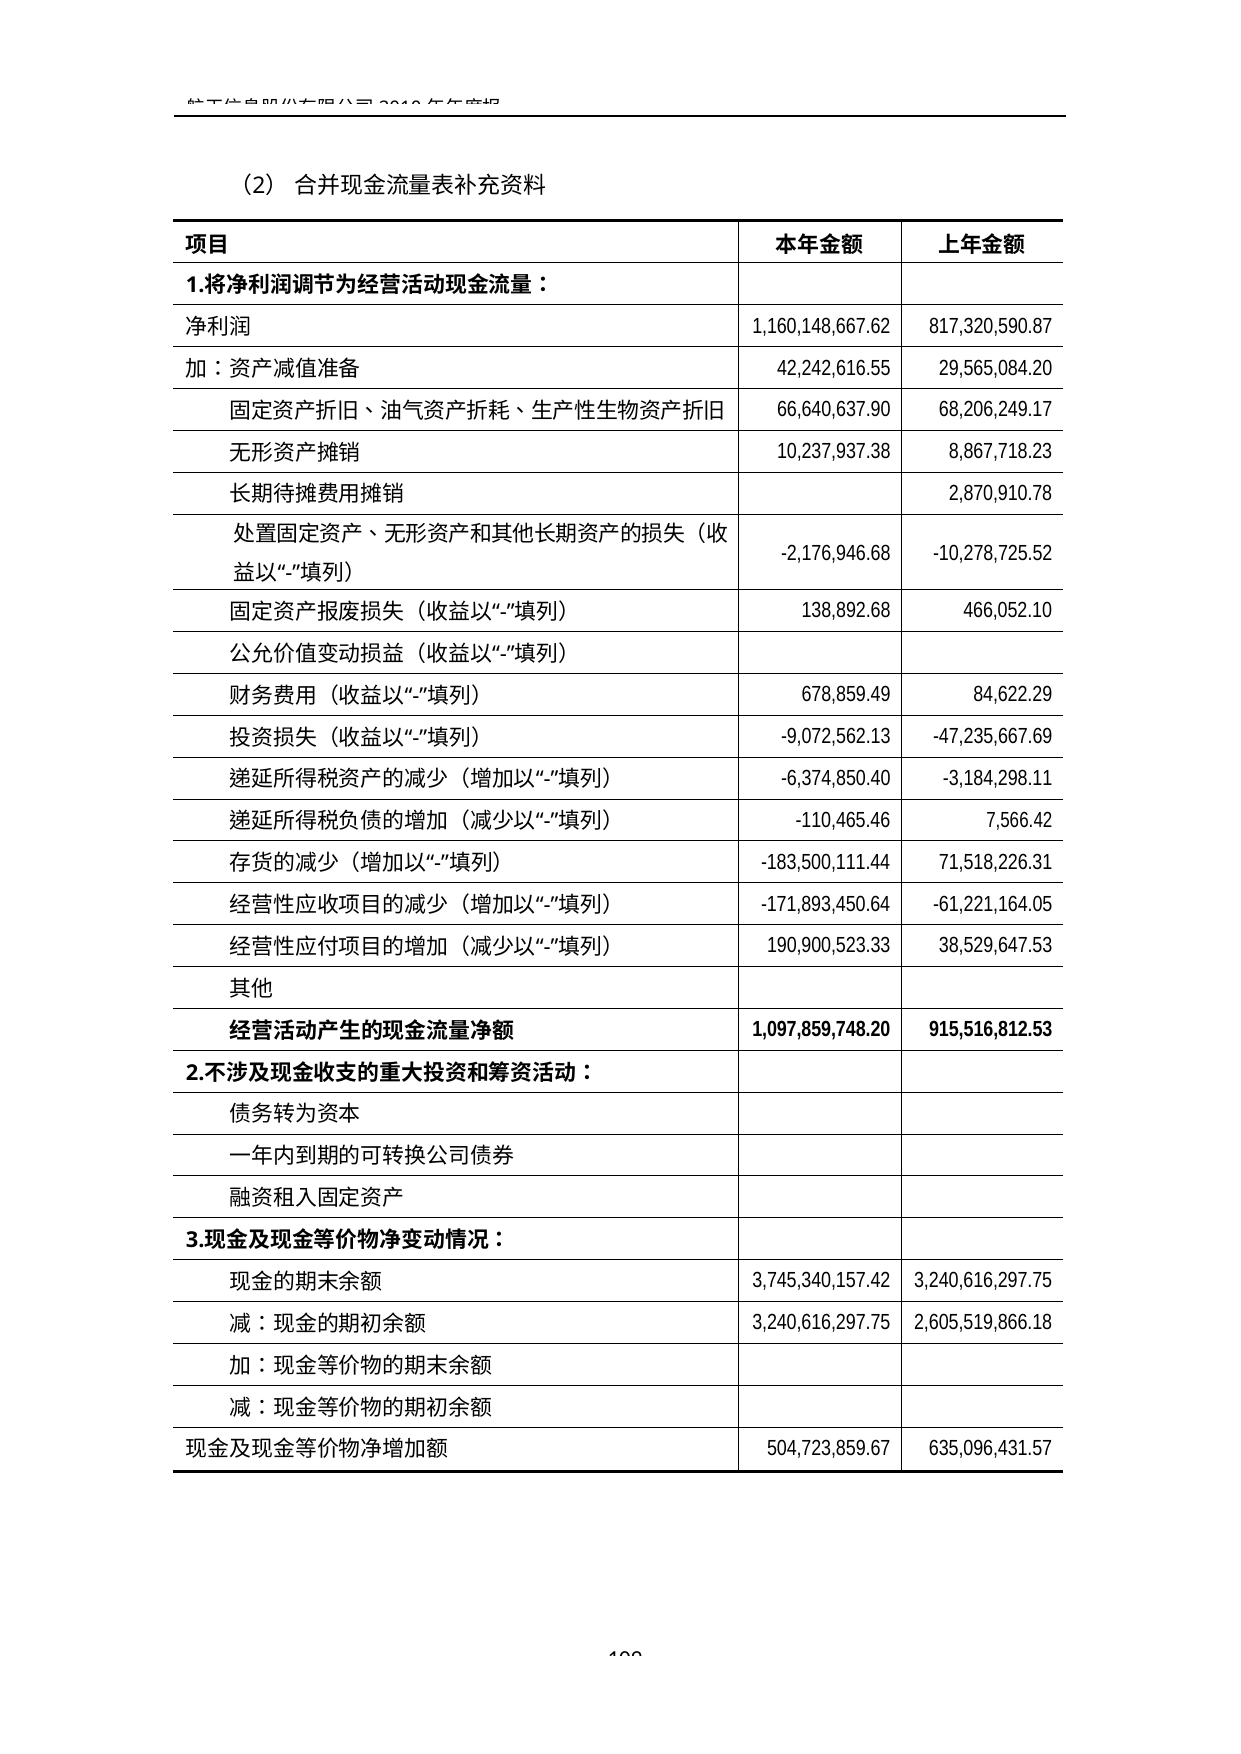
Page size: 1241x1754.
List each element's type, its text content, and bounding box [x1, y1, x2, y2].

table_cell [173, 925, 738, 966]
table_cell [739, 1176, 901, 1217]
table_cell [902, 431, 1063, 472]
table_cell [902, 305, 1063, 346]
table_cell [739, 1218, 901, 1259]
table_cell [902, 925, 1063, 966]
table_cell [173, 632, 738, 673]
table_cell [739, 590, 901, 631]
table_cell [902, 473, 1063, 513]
text （2） 合并现金流量表补充资料 [229, 169, 1071, 200]
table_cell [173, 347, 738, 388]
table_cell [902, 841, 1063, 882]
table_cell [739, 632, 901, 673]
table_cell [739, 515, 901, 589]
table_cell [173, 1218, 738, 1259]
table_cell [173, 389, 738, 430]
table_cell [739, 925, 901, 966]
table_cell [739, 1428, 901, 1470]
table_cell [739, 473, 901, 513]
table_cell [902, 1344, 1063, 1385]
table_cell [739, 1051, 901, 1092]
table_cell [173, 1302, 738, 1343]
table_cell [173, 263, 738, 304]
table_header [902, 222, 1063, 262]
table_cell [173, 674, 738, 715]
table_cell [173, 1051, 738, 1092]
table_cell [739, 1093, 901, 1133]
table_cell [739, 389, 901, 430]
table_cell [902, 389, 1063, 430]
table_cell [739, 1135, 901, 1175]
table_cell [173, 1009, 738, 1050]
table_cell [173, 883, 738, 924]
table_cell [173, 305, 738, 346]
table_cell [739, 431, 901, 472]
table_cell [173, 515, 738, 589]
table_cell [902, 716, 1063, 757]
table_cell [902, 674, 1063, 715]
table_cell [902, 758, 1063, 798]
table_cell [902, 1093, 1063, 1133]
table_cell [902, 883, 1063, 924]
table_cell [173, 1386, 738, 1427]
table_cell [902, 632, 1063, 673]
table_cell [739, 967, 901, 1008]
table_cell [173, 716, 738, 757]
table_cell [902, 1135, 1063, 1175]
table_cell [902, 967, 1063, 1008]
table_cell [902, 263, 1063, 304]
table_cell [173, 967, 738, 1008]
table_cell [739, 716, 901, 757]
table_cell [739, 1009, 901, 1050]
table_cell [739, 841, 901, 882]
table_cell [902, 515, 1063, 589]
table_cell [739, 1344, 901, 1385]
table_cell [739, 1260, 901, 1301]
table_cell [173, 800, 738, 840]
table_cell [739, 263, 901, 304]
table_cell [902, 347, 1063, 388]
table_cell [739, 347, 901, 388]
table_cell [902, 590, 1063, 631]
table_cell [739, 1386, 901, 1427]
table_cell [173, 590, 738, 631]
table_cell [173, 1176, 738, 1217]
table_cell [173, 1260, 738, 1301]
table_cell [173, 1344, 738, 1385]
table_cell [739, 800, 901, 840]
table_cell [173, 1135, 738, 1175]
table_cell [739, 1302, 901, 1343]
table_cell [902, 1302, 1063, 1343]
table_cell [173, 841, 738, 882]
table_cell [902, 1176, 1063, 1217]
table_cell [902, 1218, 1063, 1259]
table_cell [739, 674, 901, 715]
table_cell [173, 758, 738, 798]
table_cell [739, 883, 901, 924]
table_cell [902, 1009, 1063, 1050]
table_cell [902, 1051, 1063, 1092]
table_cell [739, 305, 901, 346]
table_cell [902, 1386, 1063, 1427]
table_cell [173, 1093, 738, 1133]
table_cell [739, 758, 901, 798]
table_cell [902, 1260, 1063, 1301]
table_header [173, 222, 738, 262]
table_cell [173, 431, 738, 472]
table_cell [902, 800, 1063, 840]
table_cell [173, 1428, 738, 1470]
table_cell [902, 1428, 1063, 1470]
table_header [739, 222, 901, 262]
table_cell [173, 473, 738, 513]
